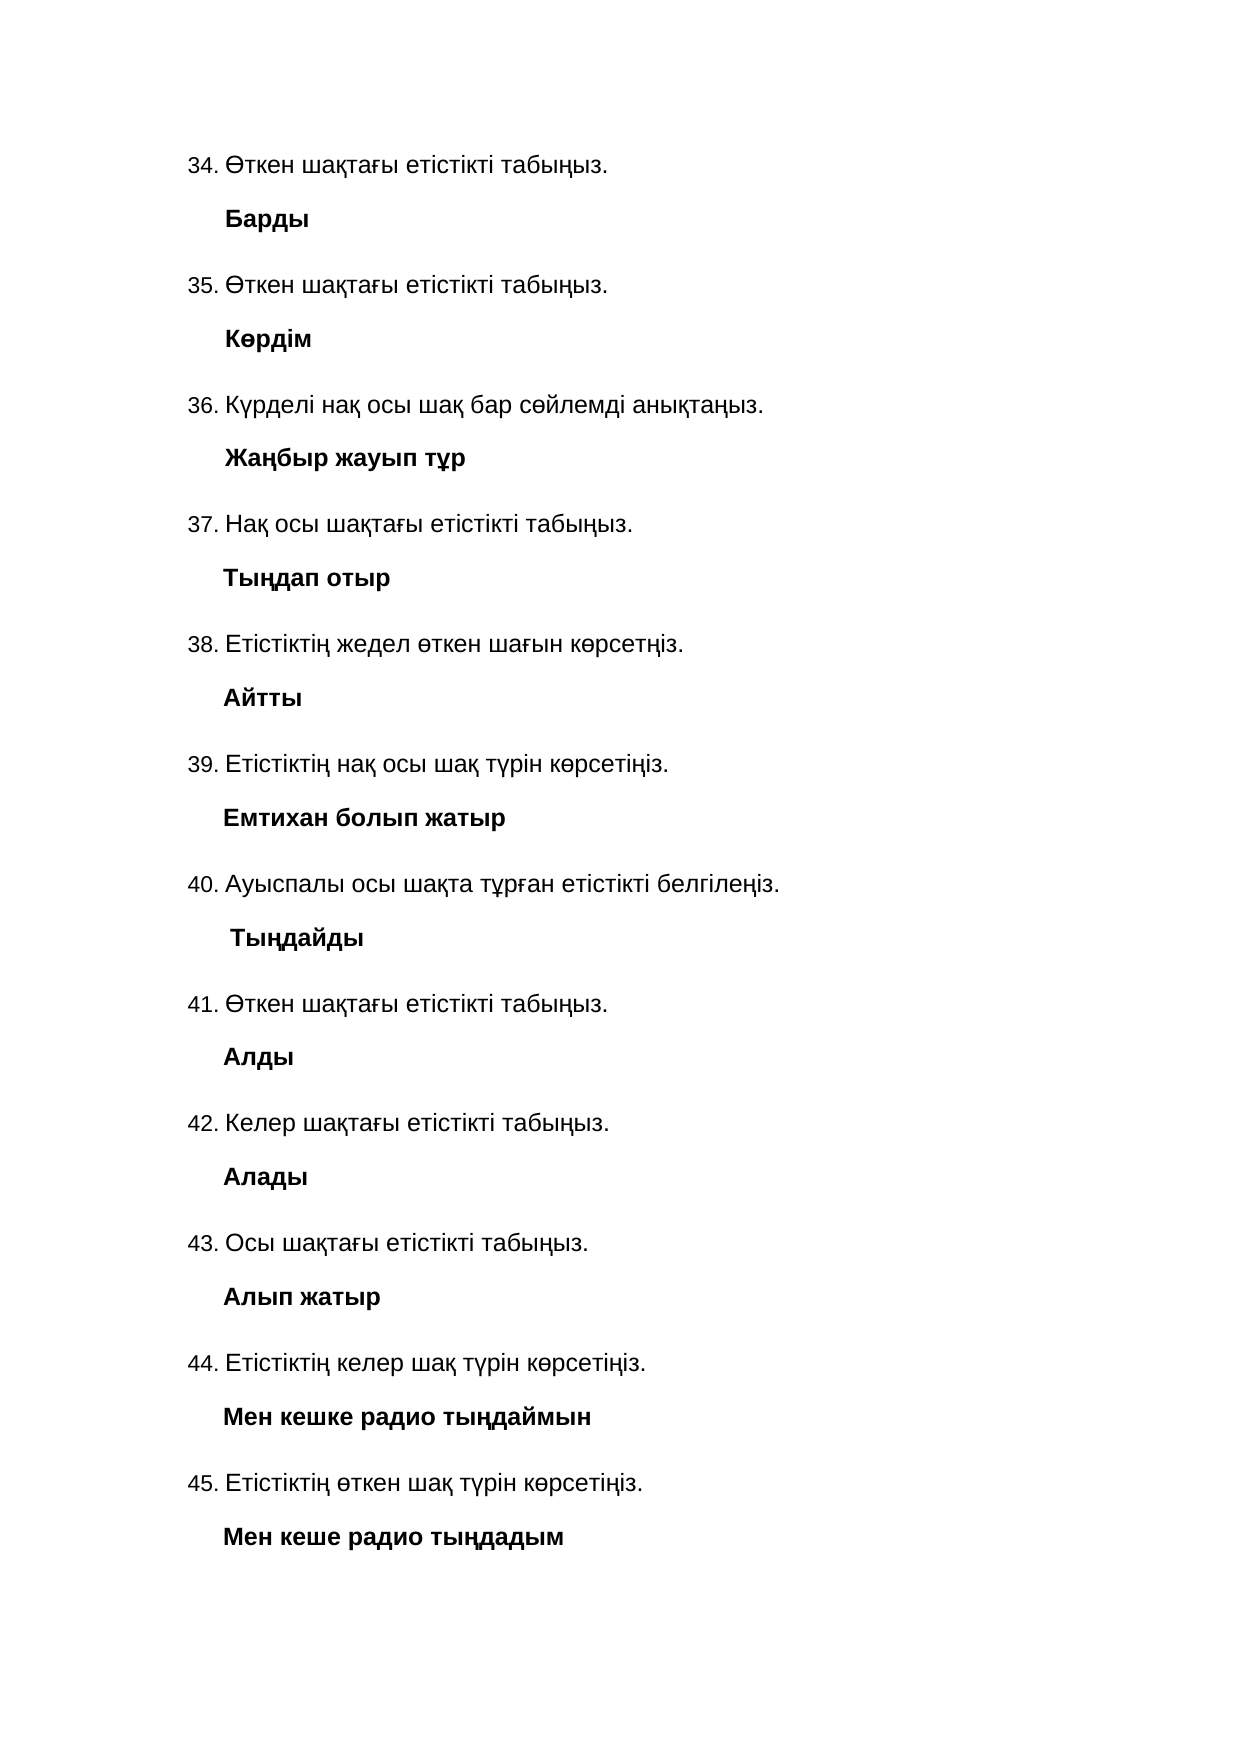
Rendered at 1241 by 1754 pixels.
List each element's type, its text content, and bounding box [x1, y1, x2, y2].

text Алады [223, 1162, 1090, 1191]
list Нақ осы шақтағы етістікті табыңыз. [187, 509, 1090, 538]
text Тыңдап отыр [223, 563, 1090, 592]
list Өткен шақтағы етістікті табыңыз. [187, 150, 1090, 179]
list Ауыспалы осы шақта тұрған етістікті белгілеңіз. [187, 869, 1090, 897]
text Мен кешке радио тыңдаймын [223, 1402, 1090, 1430]
text Алды [223, 1042, 1090, 1071]
text Алып жатыр [223, 1282, 1090, 1311]
list Етістіктің өткен шақ түрін көрсетіңіз. [187, 1468, 1090, 1496]
text Мен кеше радио тыңдадым [223, 1521, 1090, 1550]
text Көрдім [225, 323, 1090, 352]
list Күрделі нақ осы шақ бар сөйлемді анықтаңыз. [187, 389, 1090, 418]
list Етістіктің жедел өткен шағын көрсетңіз. [187, 629, 1090, 658]
text Жаңбыр жауып тұр [225, 443, 1090, 472]
list Етістіктің келер шақ түрін көрсетіңіз. [187, 1348, 1090, 1377]
list Осы шақтағы етістікті табыңыз. [187, 1228, 1090, 1257]
list Етістіктің нақ осы шақ түрін көрсетіңіз. [187, 749, 1090, 778]
text Айтты [223, 683, 1090, 712]
list Өткен шақтағы етістікті табыңыз. [187, 270, 1090, 298]
text Тыңдайды [223, 922, 1090, 951]
list Өткен шақтағы етістікті табыңыз. [187, 988, 1090, 1017]
text Барды [225, 204, 1090, 232]
list Келер шақтағы етістікті табыңыз. [187, 1108, 1090, 1137]
text Емтихан болып жатыр [223, 803, 1090, 831]
